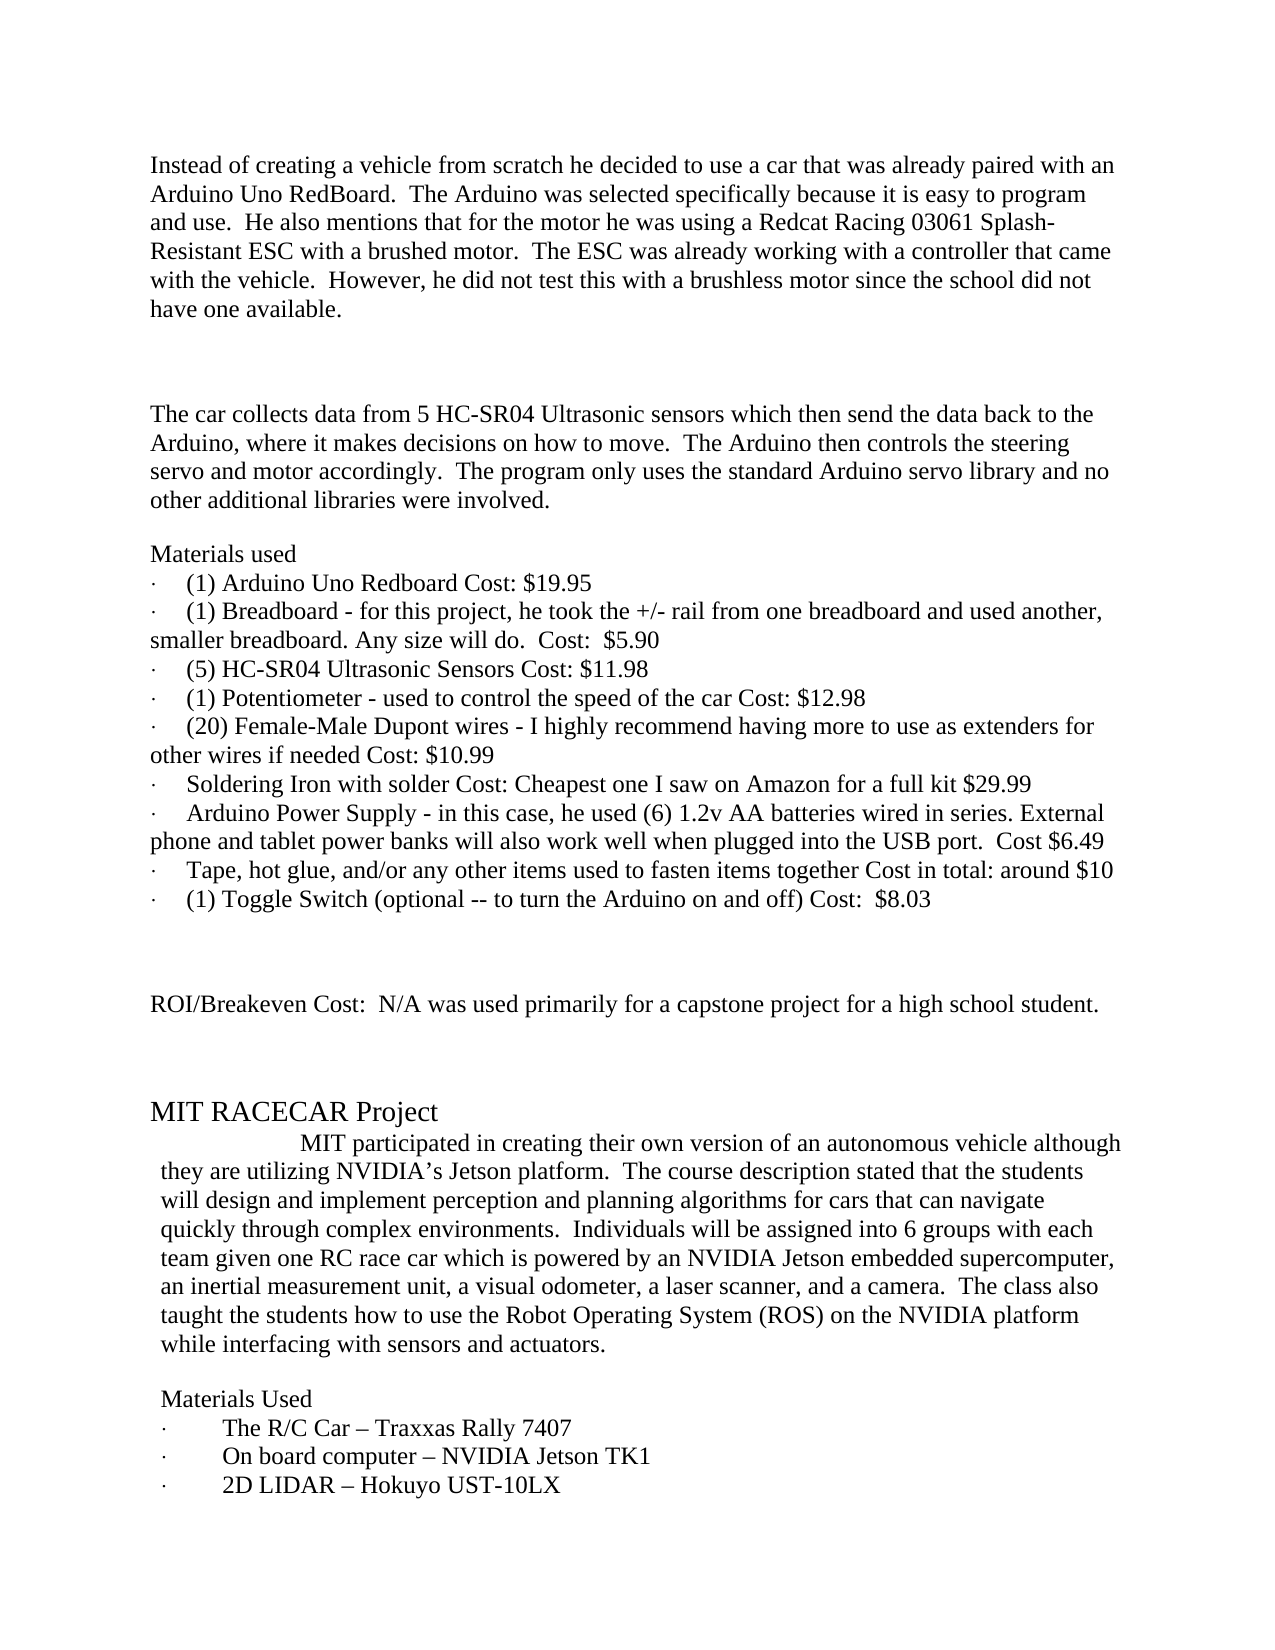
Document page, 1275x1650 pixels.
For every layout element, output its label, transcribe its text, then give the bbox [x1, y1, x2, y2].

text · The R/C Car – Traxxas Rally 7407 [160, 1413, 1125, 1441]
text MIT participated in creating their own version of an autonomous vehicle although they are utilizing NVIDIA’s Jetson platform. The course description stated that the students will design and implement perception and planning algorithms for cars that can navigate quickly through complex environments. Individuals will be assigned into 6 groups with each team given one RC race car which is powered by an NVIDIA Jetson embedded supercomputer, an inertial measurement unit, a visual odometer, a laser scanner, and a camera. The class also taught the students how to use the Robot Operating System (ROS) on the NVIDIA platform while interfacing with sensors and actuators. [160, 1128, 1125, 1358]
text MIT RACECAR Project [150, 1094, 1125, 1128]
text The car collects data from 5 HC-SR04 Ultrasonic sensors which then send the data back to the Arduino, where it makes decisions on how to move. The Arduino then controls the steering servo and motor accordingly. The program only uses the standard Arduino servo library and no other additional libraries were involved. [150, 399, 1125, 514]
text · (1) Breadboard - for this project, he took the +/- rail from one breadboard and used another, smaller breadboard. Any size will do. Cost: $5.90 [150, 596, 1125, 654]
text · (1) Toggle Switch (optional -- to turn the Arduino on and off) Cost: $8.03 [150, 884, 1125, 913]
text · On board computer – NVIDIA Jetson TK1 [160, 1441, 1125, 1470]
text · Tape, hot glue, and/or any other items used to fasten items together Cost in total: around $10 [150, 855, 1125, 884]
text · (1) Arduino Uno Redboard Cost: $19.95 [150, 568, 1125, 596]
text · (5) HC-SR04 Ultrasonic Sensors Cost: $11.98 [150, 654, 1125, 683]
text ROI/Breakeven Cost: N/A was used primarily for a capstone project for a high school student. [150, 989, 1125, 1018]
text Materials used [150, 539, 1125, 568]
text Materials Used [160, 1384, 1125, 1413]
text Instead of creating a vehicle from scratch he decided to use a car that was already paired with an Arduino Uno RedBoard. The Arduino was selected specifically because it is easy to program and use. He also mentions that for the motor he was using a Redcat Racing 03061 Splash-Resistant ESC with a brushed motor. The ESC was already working with a controller that came with the vehicle. However, he did not test this with a brushless motor since the school did not have one available. [150, 150, 1125, 322]
text · (1) Potentiometer - used to control the speed of the car Cost: $12.98 [150, 683, 1125, 711]
text · (20) Female-Male Dupont wires - I highly recommend having more to use as extenders for other wires if needed Cost: $10.99 [150, 711, 1125, 769]
text · Arduino Power Supply - in this case, he used (6) 1.2v AA batteries wired in series. External phone and tablet power banks will also work well when plugged into the USB port. Cost $6.49 [150, 798, 1125, 855]
text · 2D LIDAR – Hokuyo UST-10LX [160, 1470, 1125, 1499]
text · Soldering Iron with solder Cost: Cheapest one I saw on Amazon for a full kit $29.99 [150, 769, 1125, 798]
